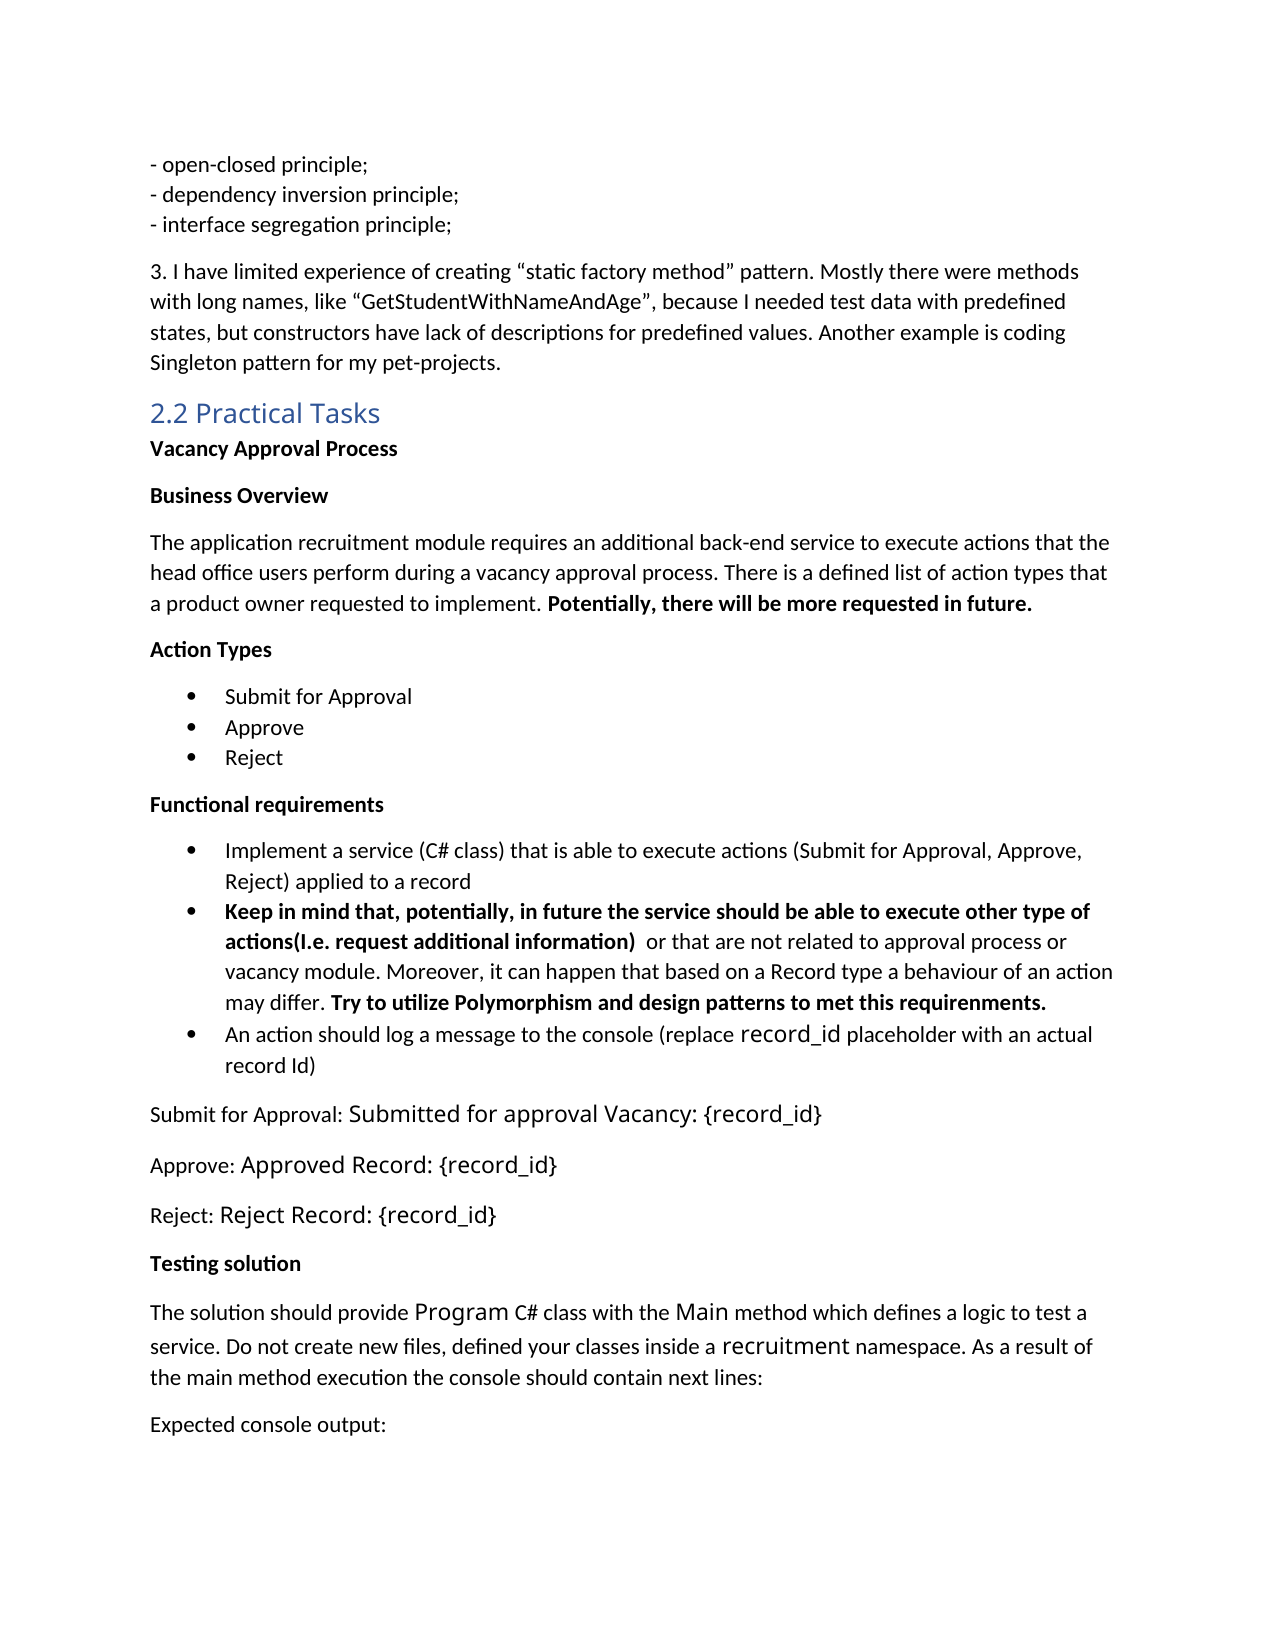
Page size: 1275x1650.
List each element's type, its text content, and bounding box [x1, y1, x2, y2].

list Submit for Approval [187, 682, 1125, 711]
text The solution should provide Program C# class with the Main method which defines a logic to test a service. Do not create new files, defined your classes inside a recruitment namespace. As a result of the main method execution the console should contain next lines: [150, 1296, 1125, 1392]
text Vacancy Approval Process [150, 434, 1125, 463]
text Functional requirements [150, 790, 1125, 818]
text 3. I have limited experience of creating “static factory method” pattern. Mostly there were methods with long names, like “GetStudentWithNameAndAge”, because I needed test data with predefined states, but constructors have lack of descriptions for predefined values. Another example is coding Singleton pattern for my pet-projects. [150, 257, 1125, 376]
text Expected console output: [150, 1410, 1125, 1438]
text Reject: Reject Record: {record_id} [150, 1199, 1125, 1230]
text Approve: Approved Record: {record_id} [150, 1149, 1125, 1180]
list An action should log a message to the console (replace record_id placeholder with an actual record Id) [187, 1018, 1125, 1079]
text Submit for Approval: Submitted for approval Vacancy: {record_id} [150, 1098, 1125, 1129]
text Business Overview [150, 481, 1125, 509]
list Implement a service (C# class) that is able to execute actions (Submit for Approval, Approve, Reject) applied to a record [187, 837, 1125, 895]
text The application recruitment module requires an additional back-end service to execute actions that the head office users perform during a vacancy approval process. There is a defined list of action types that a product owner requested to implement. Potentially, there will be more requested in future. [150, 528, 1125, 617]
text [150, 150, 1125, 238]
list Keep in mind that, potentially, in future the service should be able to execute other type of actions(I.e. request additional information) or that are not related to approval process or vacancy module. Moreover, it can happen that based on a Record type a behaviour of an action may differ. Try to utilize Polymorphism and design patterns to met this requirenments. [187, 897, 1125, 1016]
text Action Types [150, 636, 1125, 664]
text Testing solution [150, 1249, 1125, 1277]
list Reject [187, 743, 1125, 771]
list Approve [187, 713, 1125, 741]
subtitle 2.2 Practical Tasks [150, 395, 1125, 432]
